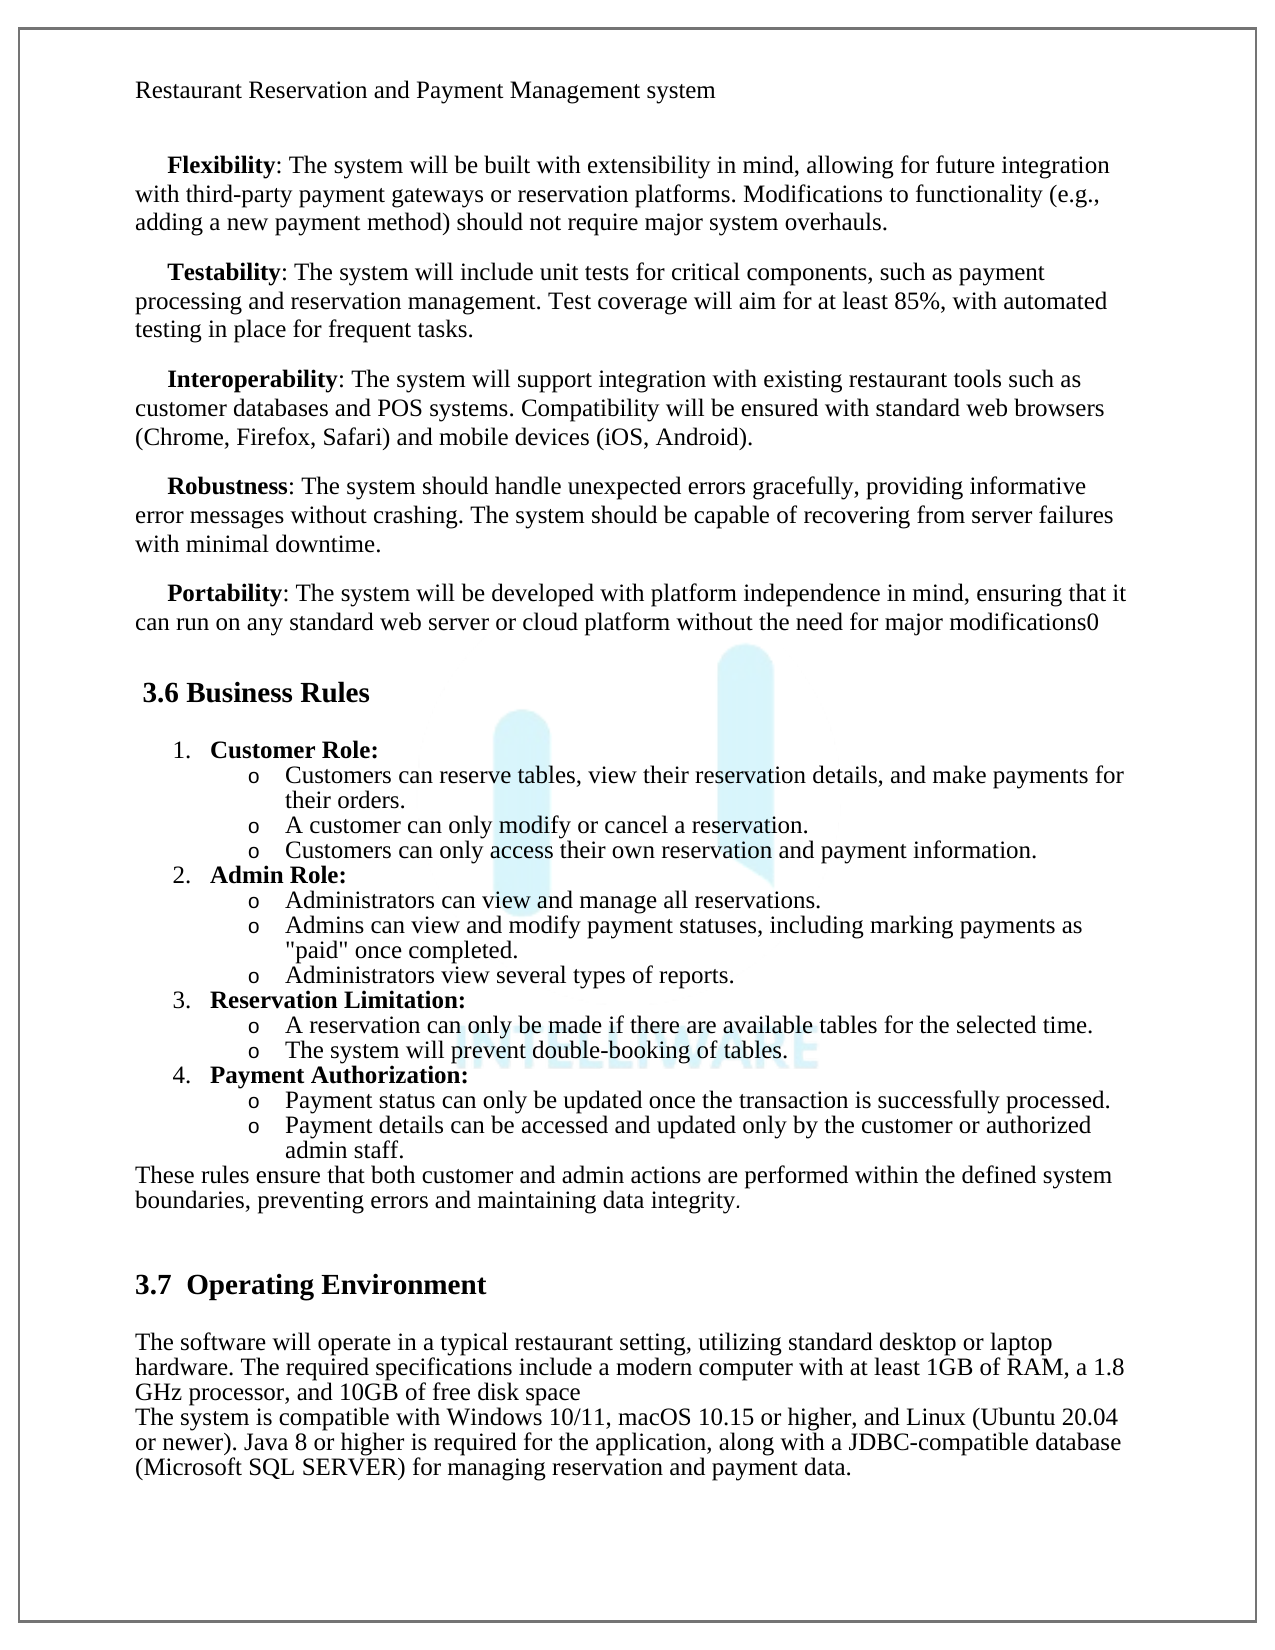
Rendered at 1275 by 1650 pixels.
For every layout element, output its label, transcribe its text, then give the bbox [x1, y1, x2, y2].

list Payment status can only be updated once the transaction is successfully processed. [247, 1088, 1140, 1113]
list Reservation Limitation: [172, 988, 1140, 1013]
list Customers can only access their own reservation and payment information. [247, 838, 1140, 863]
text These rules ensure that both customer and admin actions are performed within the defined system boundaries, preventing errors and maintaining data integrity. [135, 1163, 1140, 1213]
text  Flexibility: The system will be built with extensibility in mind, allowing for future integration with third-party payment gateways or reservation platforms. Modifications to functionality (e.g., adding a new payment method) should not require major system overhauls. [135, 150, 1140, 236]
list Admin Role: [172, 863, 1140, 888]
list Payment Authorization: [172, 1063, 1140, 1088]
subtitle 3.6 Business Rules [135, 675, 1140, 709]
subtitle 3.7 Operating Environment [135, 1267, 1140, 1301]
text The software will operate in a typical restaurant setting, utilizing standard desktop or laptop hardware. The required specifications include a modern computer with at least 1GB of RAM, a 1.8 GHz processor, and 10GB of free disk space [135, 1330, 1140, 1405]
text  Portability: The system will be developed with platform independence in mind, ensuring that it can run on any standard web server or cloud platform without the need for major modifications0 [135, 578, 1140, 636]
list Admins can view and modify payment statuses, including marking payments as "paid" once completed. [247, 913, 1140, 963]
text The system is compatible with Windows 10/11, macOS 10.15 or higher, and Linux (Ubuntu 20.04 or newer). Java 8 or higher is required for the application, along with a JDBC-compatible database (Microsoft SQL SERVER) for managing reservation and payment data. [135, 1405, 1140, 1480]
list The system will prevent double-booking of tables. [247, 1038, 1140, 1063]
list A reservation can only be made if there are available tables for the selected time. [247, 1013, 1140, 1038]
text  Testability: The system will include unit tests for critical components, such as payment processing and reservation management. Test coverage will aim for at least 85%, with automated testing in place for frequent tasks. [135, 257, 1140, 343]
list Payment details can be accessed and updated only by the customer or authorized admin staff. [247, 1113, 1140, 1163]
list Administrators view several types of reports. [247, 963, 1140, 988]
text  Robustness: The system should handle unexpected errors gracefully, providing informative error messages without crashing. The system should be capable of recovering from server failures with minimal downtime. [135, 471, 1140, 557]
text  Interoperability: The system will support integration with existing restaurant tools such as customer databases and POS systems. Compatibility will be ensured with standard web browsers (Chrome, Firefox, Safari) and mobile devices (iOS, Android). [135, 364, 1140, 450]
list Administrators can view and manage all reservations. [247, 888, 1140, 913]
list Customers can reserve tables, view their reservation details, and make payments for their orders. [247, 763, 1140, 813]
list A customer can only modify or cancel a reservation. [247, 813, 1140, 838]
list Customer Role: [172, 738, 1140, 763]
